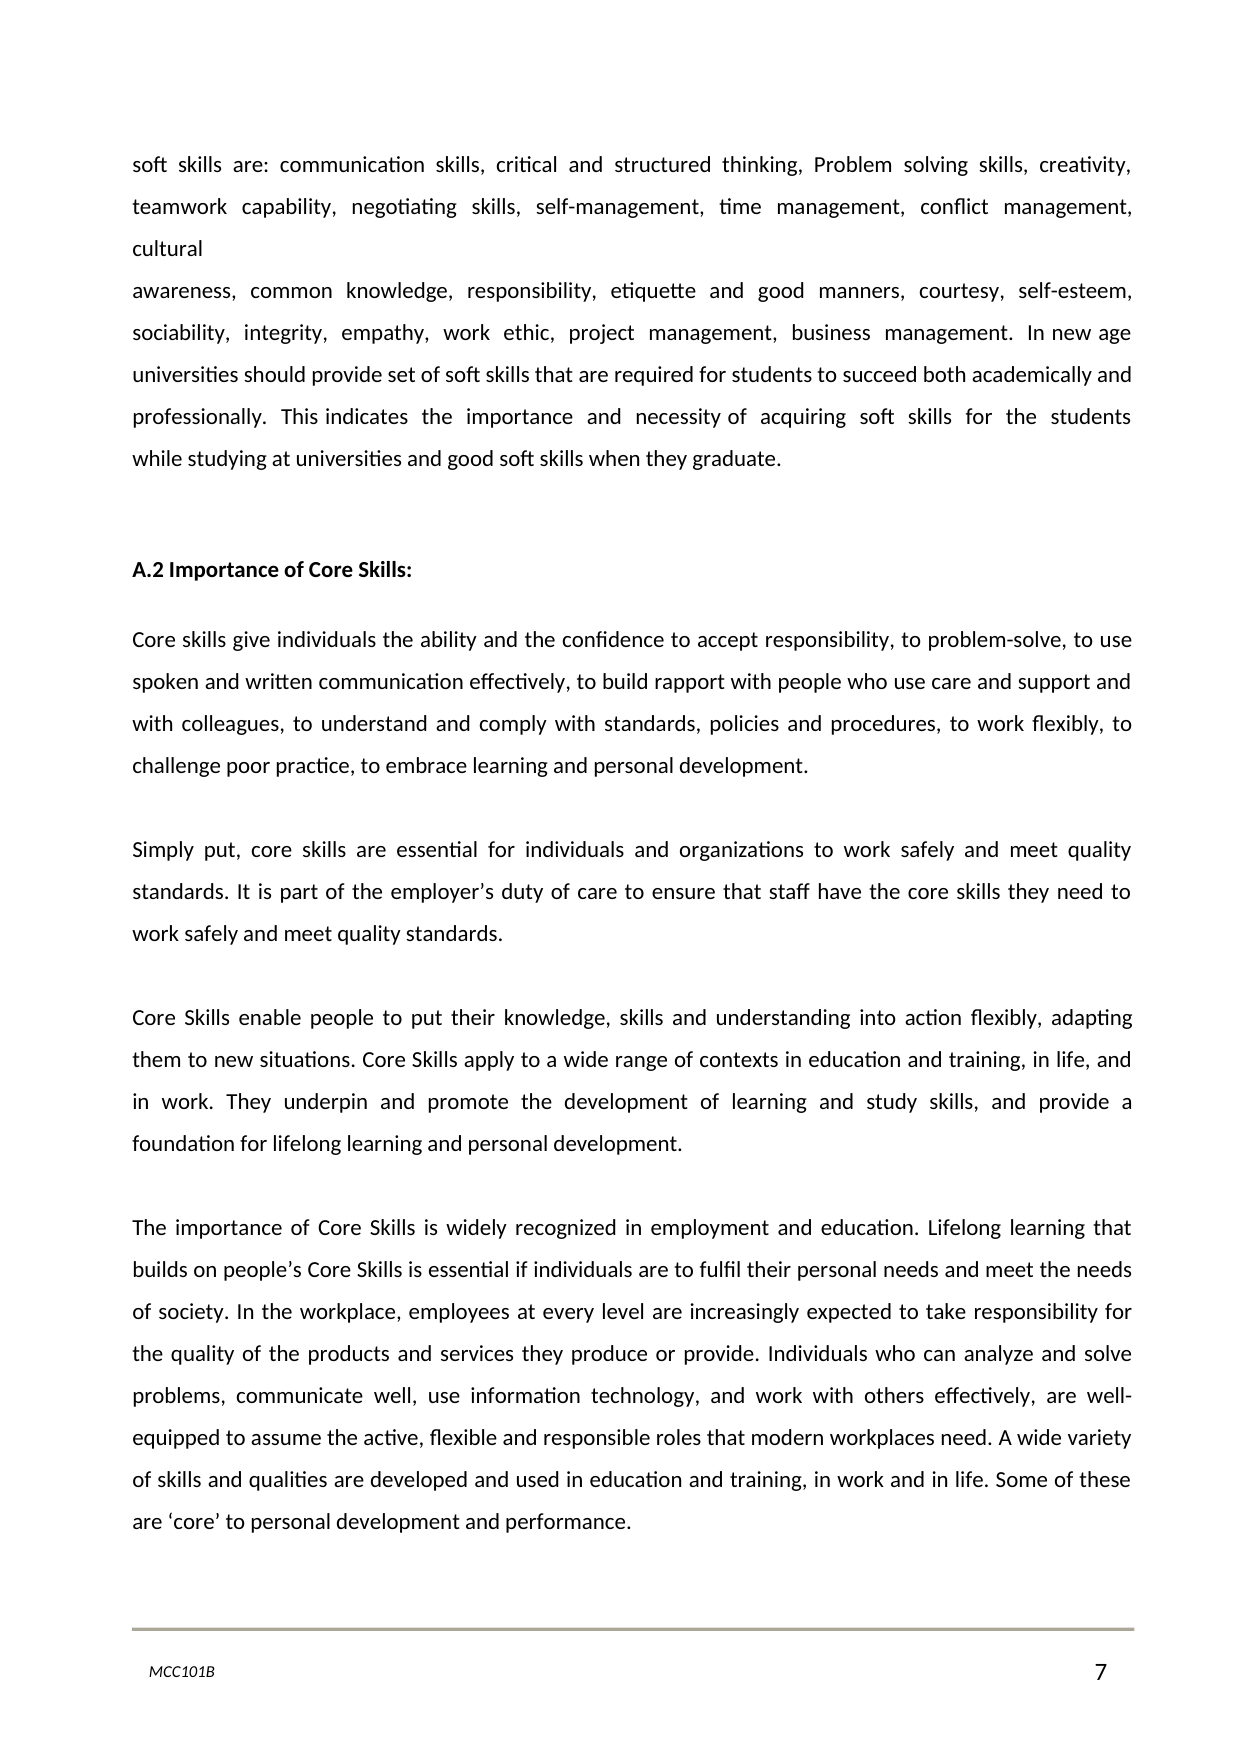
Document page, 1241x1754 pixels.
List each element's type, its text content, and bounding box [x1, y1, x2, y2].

text Core skills give individuals the ability and the confidence to accept responsibility, to problem-solve, to use spoken and written communication effectively, to build rapport with people who use care and support and with colleagues, to understand and comply with standards, policies and procedures, to work flexibly, to challenge poor practice, to embrace learning and personal development. [132, 626, 1134, 779]
text Core Skills enable people to put their knowledge, skills and understanding into action flexibly, adapting them to new situations. Core Skills apply to a wide range of contexts in education and training, in life, and in work. They underpin and promote the development of learning and study skills, and provide a foundation for lifelong learning and personal development. [132, 1003, 1134, 1157]
subtitle A.2 Importance of Core Skills: [132, 556, 1134, 583]
text The importance of Core Skills is widely recognized in employment and education. Lifelong learning that builds on people’s Core Skills is essential if individuals are to fulfil their personal needs and meet the needs of society. In the workplace, employees at every level are increasingly expected to take responsibility for the quality of the products and services they produce or provide. Individuals who can analyze and solve problems, communicate well, use information technology, and work with others effectively, are well-equipped to assume the active, flexible and responsible roles that modern workplaces need. A wide variety of skills and qualities are developed and used in education and training, in work and in life. Some of these are ‘core’ to personal development and performance. [132, 1213, 1134, 1535]
text Simply put, core skills are essential for individuals and organizations to work safely and meet quality standards. It is part of the employer’s duty of care to ensure that staff have the core skills they need to work safely and meet quality standards. [132, 835, 1134, 947]
text awareness, common knowledge, responsibility, etiquette and good manners, courtesy, self-esteem, sociability, integrity, empathy, work ethic, project management, business management. In new age universities should provide set of soft skills that are required for students to succeed both academically and professionally. This indicates the importance and necessity of acquiring soft skills for the students while studying at universities and good soft skills when they graduate. [132, 276, 1134, 472]
text soft skills are: communication skills, critical and structured thinking, Problem solving skills, creativity, teamwork capability, negotiating skills, self-management, time management, conflict management, cultural [132, 150, 1134, 262]
